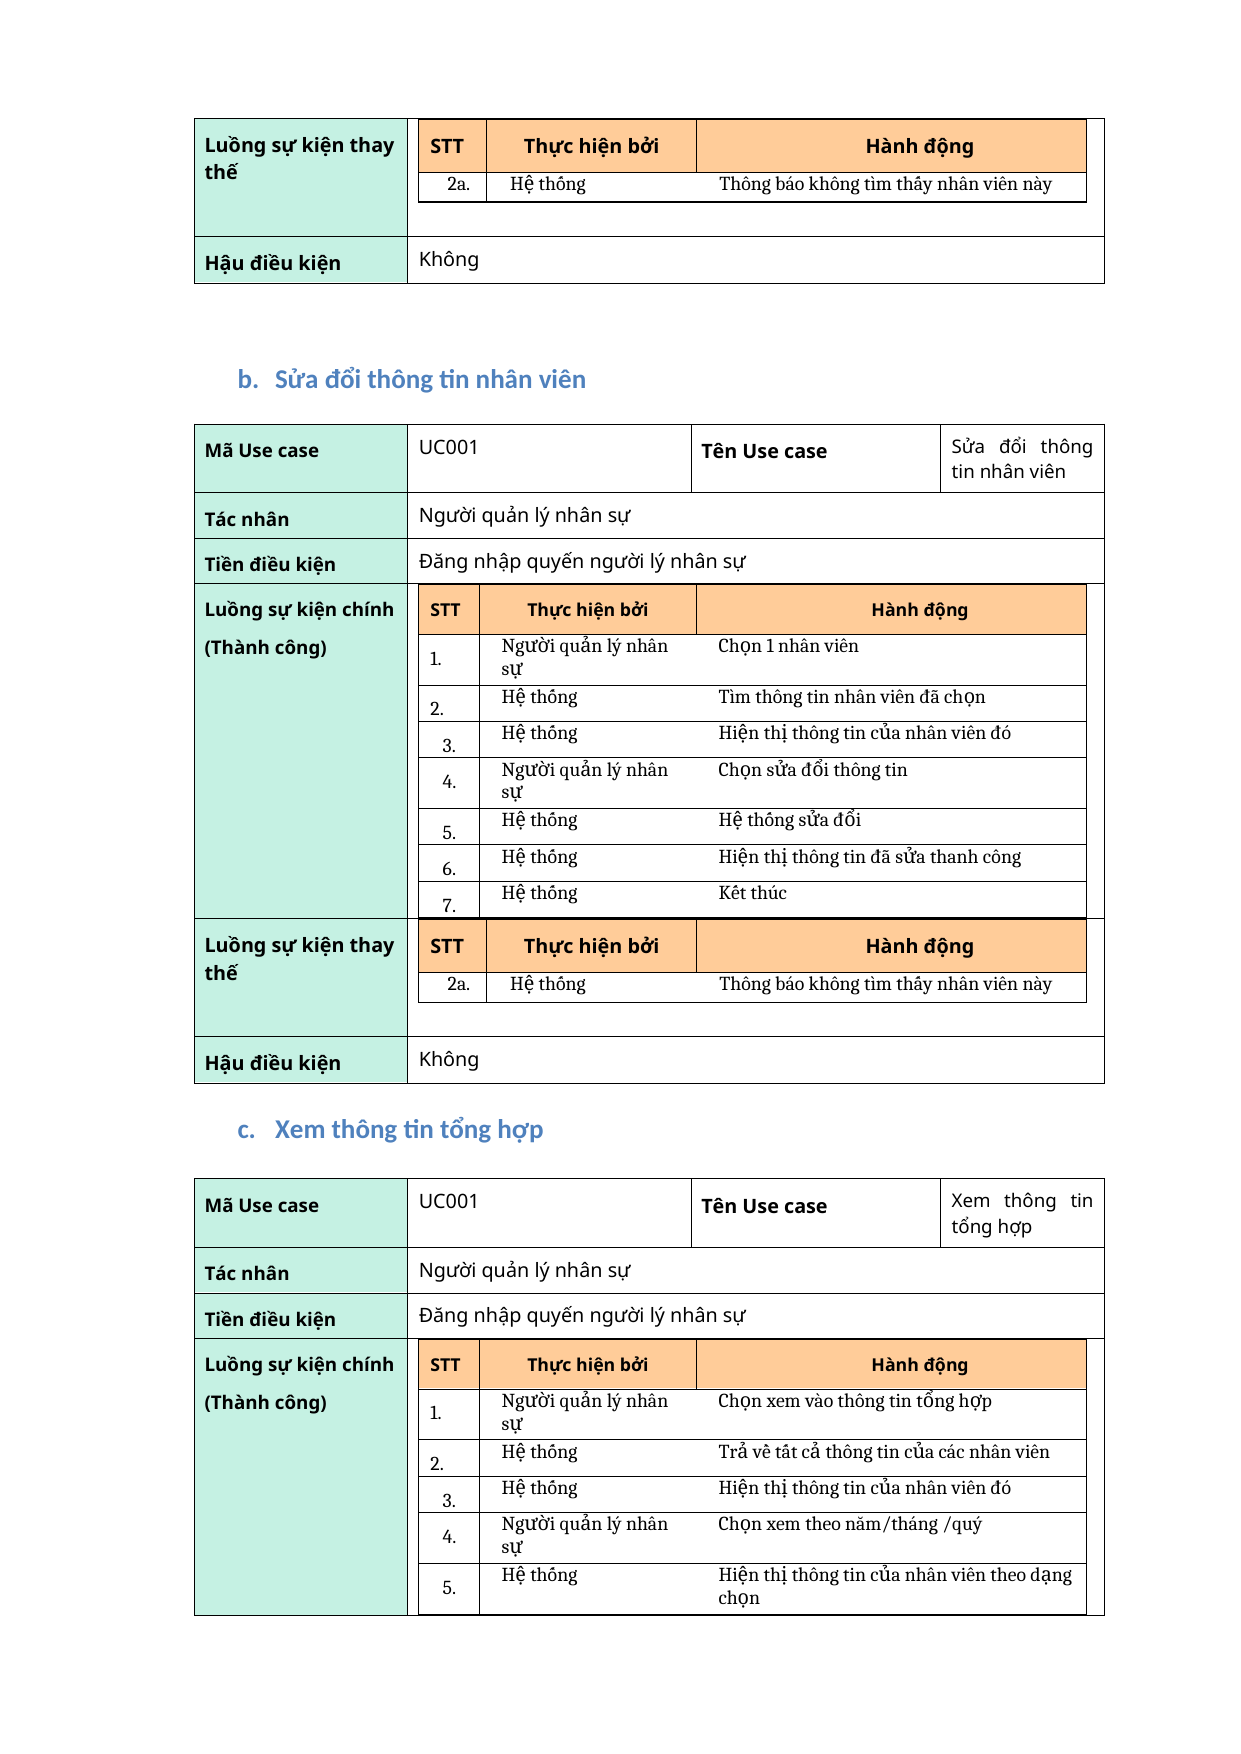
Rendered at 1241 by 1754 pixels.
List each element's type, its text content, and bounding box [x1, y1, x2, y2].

table_cell Luồng sự kiện chính (Thành công) [195, 584, 407, 918]
table_cell Tác nhân [195, 1248, 407, 1292]
table_cell Hậu điều kiện [195, 237, 407, 282]
table_cell [419, 809, 479, 844]
table_cell [480, 722, 1086, 757]
table_cell [480, 635, 1086, 685]
table_header Xem thông tin tổng hợp [941, 1179, 1104, 1247]
table_cell [480, 1564, 1086, 1614]
table_cell [480, 1390, 1086, 1439]
subtitle Sửa đổi thông tin nhân viên [237, 362, 1122, 395]
table_cell Đăng nhập quyến người lý nhân sự [408, 539, 1104, 583]
table_cell [408, 584, 418, 918]
table_cell Luồng sự kiện chính (Thành công) [195, 1339, 407, 1615]
table_cell [480, 1477, 1086, 1512]
table_cell [419, 1390, 479, 1439]
table_cell Đăng nhập quyến người lý nhân sự [408, 1294, 1104, 1338]
table_header Mã Use case [195, 1179, 407, 1247]
table_cell [419, 1477, 479, 1512]
table_header Tên Use case [692, 1179, 940, 1247]
table_cell [419, 722, 479, 757]
table_cell [419, 845, 479, 881]
table_cell Tiền điều kiện [195, 1294, 407, 1338]
table_header UC001 [408, 1179, 691, 1247]
table_cell [419, 758, 479, 808]
table_cell Luồng sự kiện thay thế [195, 119, 407, 236]
table_cell [419, 1564, 479, 1614]
table_cell [1087, 584, 1104, 918]
table_cell [480, 1513, 1086, 1563]
table_cell [480, 758, 1086, 808]
table_cell Người quản lý nhân sự [408, 1248, 1104, 1292]
table_cell Hậu điều kiện [195, 1037, 407, 1082]
table_cell [480, 845, 1086, 881]
table_cell [480, 882, 1086, 917]
table_cell [419, 1513, 479, 1563]
table_cell [408, 119, 1104, 236]
table_cell [480, 686, 1086, 721]
table_cell [419, 686, 479, 721]
table_header Tên Use case [692, 425, 940, 492]
table_header UC001 [408, 425, 691, 492]
table_cell Tác nhân [195, 493, 407, 538]
list Xem thông tin tổng hợp [237, 1112, 1122, 1145]
table_cell Tiền điều kiện [195, 539, 407, 583]
table_cell Người quản lý nhân sự [408, 493, 1104, 538]
table_cell [419, 882, 479, 917]
table_cell [419, 1440, 479, 1476]
table_cell [419, 635, 479, 685]
table_cell [480, 1440, 1086, 1476]
table_cell [408, 919, 1104, 1036]
table_cell Không [408, 1037, 1104, 1082]
table_cell [480, 809, 1086, 844]
table_cell Luồng sự kiện thay thế [195, 919, 407, 1036]
table_cell [408, 1339, 418, 1615]
table_cell Không [408, 237, 1104, 282]
table_header Sửa đổi thông tin nhân viên [941, 425, 1104, 492]
table_cell [1087, 1339, 1104, 1615]
table_header Mã Use case [195, 425, 407, 492]
